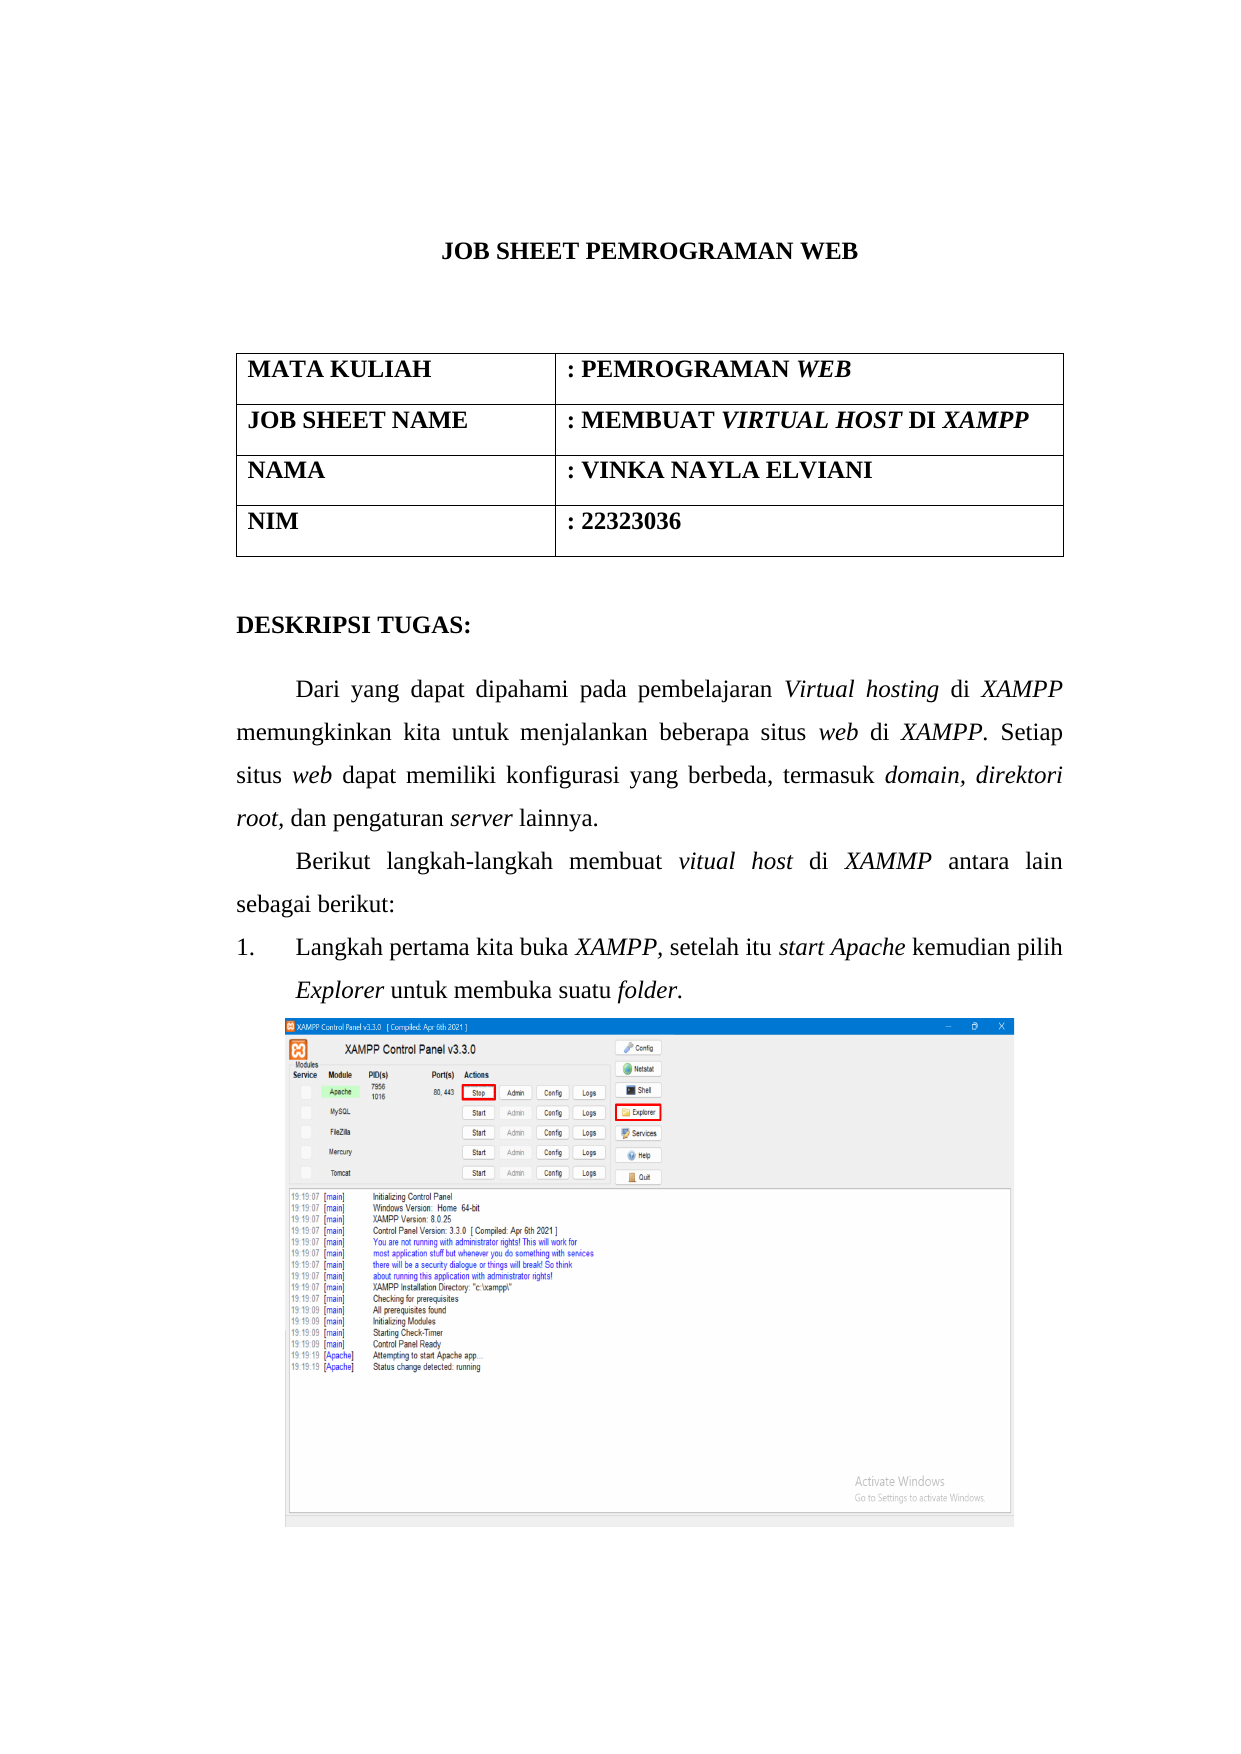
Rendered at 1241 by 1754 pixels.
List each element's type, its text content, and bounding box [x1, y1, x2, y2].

table_cell JOB SHEET NAME [237, 405, 555, 454]
table_cell NIM [237, 506, 555, 556]
list Langkah pertama kita buka XAMPP, setelah itu start Apache kemudian pilih Explorer untuk membuka suatu folder. [236, 932, 1063, 1004]
text Berikut langkah-langkah membuat vitual host di XAMMP antara lain sebagai berikut: [236, 846, 1063, 918]
table_cell NAMA [237, 456, 555, 505]
table_cell : MEMBUAT VIRTUAL HOST DI XAMPP [556, 405, 1063, 454]
text DESKRIPSI TUGAS: [236, 610, 1063, 638]
table_cell : VINKA NAYLA ELVIANI [556, 456, 1063, 505]
picture [285, 1018, 1015, 1527]
table_header : PEMROGRAMAN WEB [556, 354, 1063, 404]
text JOB SHEET PEMROGRAMAN WEB [236, 236, 1063, 265]
text Dari yang dapat dipahami pada pembelajaran Virtual hosting di XAMPP memungkinkan kita untuk menjalankan beberapa situs web di XAMPP. Setiap situs web dapat memiliki konfigurasi yang berbeda, termasuk domain, direktori root, dan pengaturan server lainnya. [236, 674, 1063, 832]
table_header MATA KULIAH [237, 354, 555, 404]
table_cell : 22323036 [556, 506, 1063, 556]
